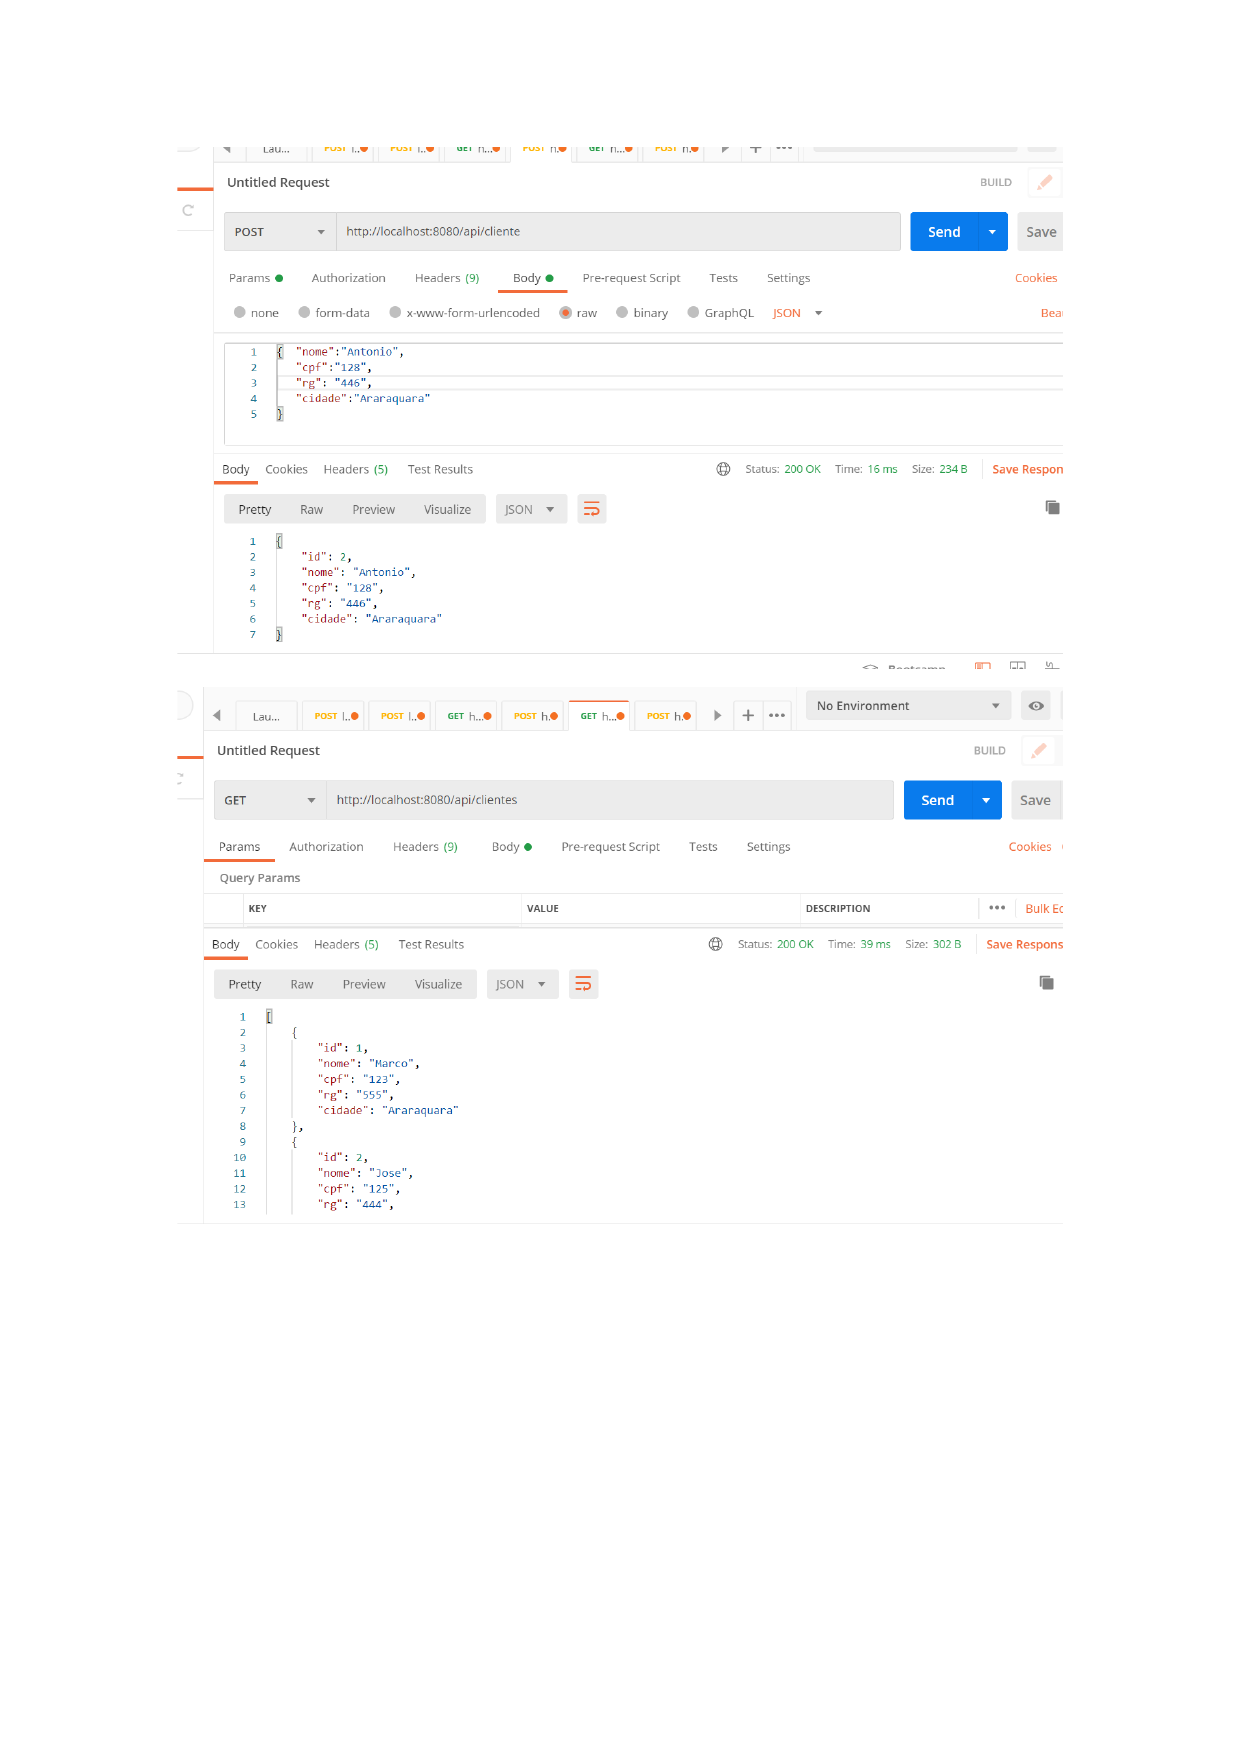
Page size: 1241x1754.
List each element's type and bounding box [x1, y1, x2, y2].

picture [177, 147, 1063, 669]
picture [177, 687, 1063, 1224]
